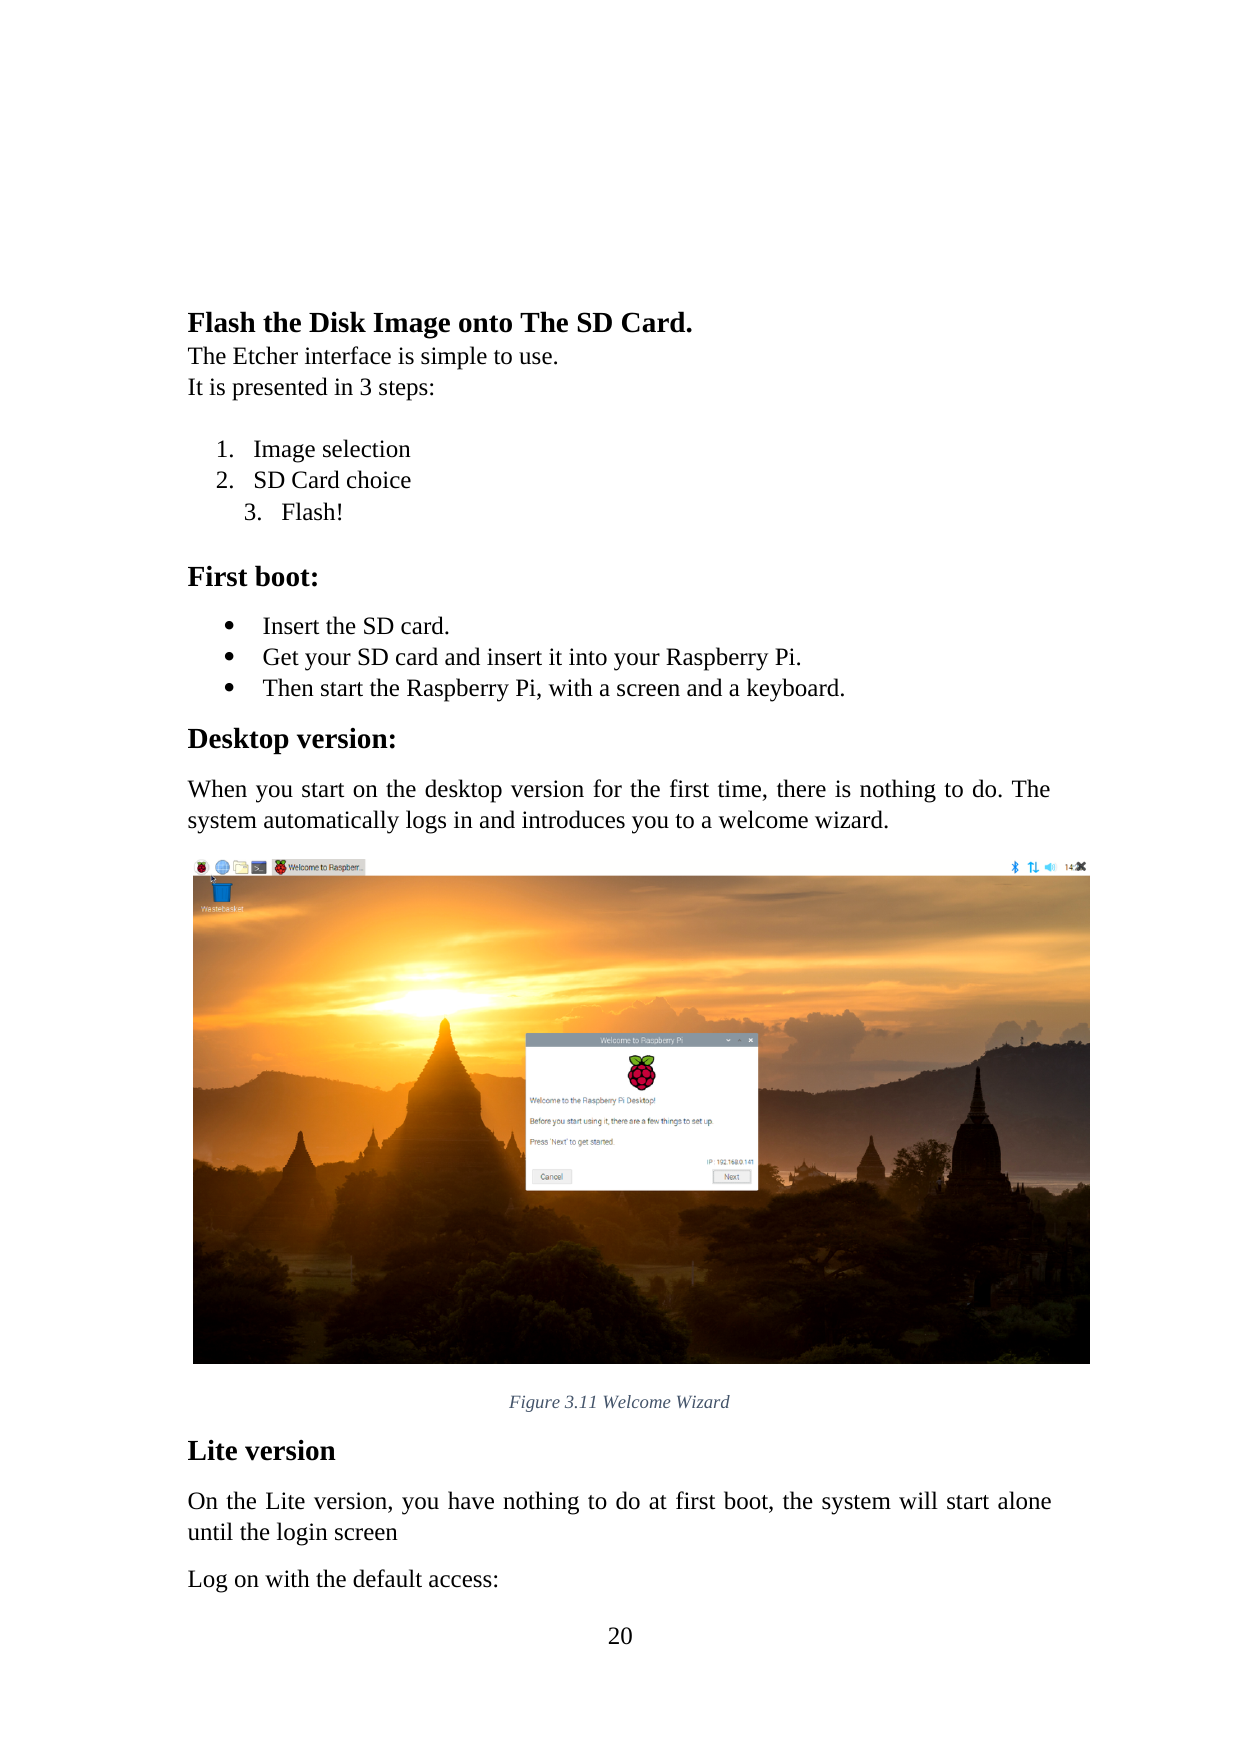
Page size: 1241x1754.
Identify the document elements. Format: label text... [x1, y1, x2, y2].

list Then start the Raspberry Pi, with a screen and a keyboard. [225, 673, 1053, 702]
text SD Card choice [216, 466, 1053, 494]
list First boot: [187, 559, 1053, 592]
text Image selection [216, 434, 1053, 463]
text Lite version [187, 1433, 1053, 1466]
picture [187, 852, 1096, 1372]
list Desktop version: [187, 721, 1053, 755]
text Flash! [244, 497, 1053, 525]
list Insert the SD card. [225, 611, 1053, 640]
list The Etcher interface is simple to use. [187, 341, 1053, 370]
text On the Lite version, you have nothing to do at first boot, the system will start alone until the login screen [187, 1486, 1053, 1546]
list Get your SD card and insert it into your Raspberry Pi. [225, 642, 1053, 671]
text Log on with the default access: [187, 1564, 1053, 1593]
list It is presented in 3 steps: [187, 372, 1053, 401]
text When you start on the desktop version for the first time, there is nothing to do. The system automatically logs in and introduces you to a welcome wizard. [187, 774, 1053, 834]
list Flash the Disk Image onto The SD Card. [187, 305, 1053, 339]
